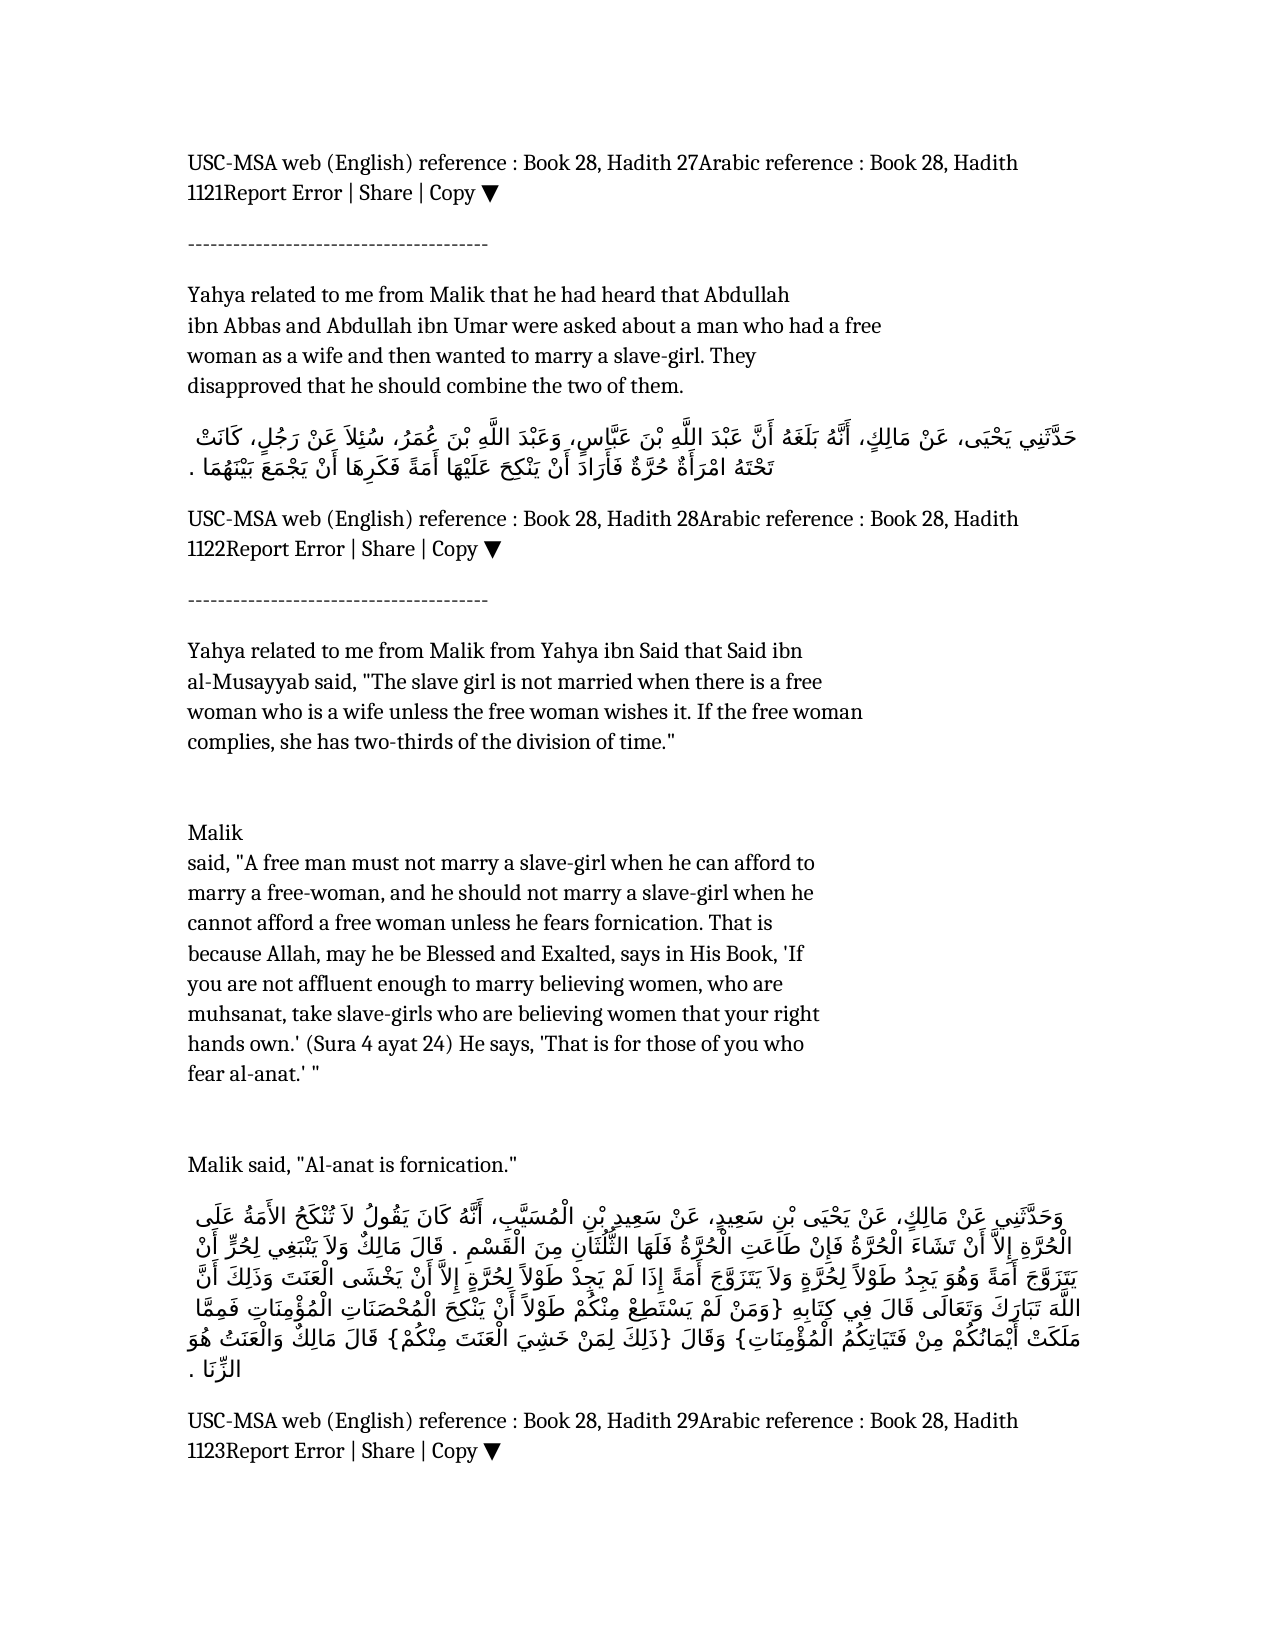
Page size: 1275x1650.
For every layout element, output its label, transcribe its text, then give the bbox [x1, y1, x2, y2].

text USC-MSA web (English) reference : Book 28, Hadith 27Arabic reference : Book 28, Hadith 1121Report Error | Share | Copy ▼ [187, 150, 1087, 207]
text Yahya related to me from Malik that he had heard that Abdullah ibn Abbas and Abdullah ibn Umar were asked about a man who had a free woman as a wife and then wanted to marry a slave-girl. They disapproved that he should combine the two of them. [187, 282, 1087, 399]
text Yahya related to me from Malik from Yahya ibn Said that Said ibn al-Musayyab said, "The slave girl is not married when there is a free woman who is a wife unless the free woman wishes it. If the free woman complies, she has two-thirds of the division of time." Malik said, "A free man must not marry a slave-girl when he can afford to marry a free-woman, and he should not marry a slave-girl when he cannot afford a free woman unless he fears fornication. That is because Allah, may he be Blessed and Exalted, says in His Book, 'If you are not affluent enough to marry believing women, who are muhsanat, take slave-girls who are believing women that your right hands own.' (Sura 4 ayat 24) He says, 'That is for those of you who fear al-anat.' " Malik said, "Al-anat is fornication." [187, 638, 1087, 1178]
text USC-MSA web (English) reference : Book 28, Hadith 28Arabic reference : Book 28, Hadith 1122Report Error | Share | Copy ▼ [187, 506, 1087, 563]
text ---------------------------------------- [187, 231, 1087, 258]
text حَدَّثَنِي يَحْيَى، عَنْ مَالِكٍ، أَنَّهُ بَلَغَهُ أَنَّ عَبْدَ اللَّهِ بْنَ عَبَّاسٍ، وَعَبْدَ اللَّهِ بْنَ عُمَرُ، سُئِلاَ عَنْ رَجُلٍ، كَانَتْ تَحْتَهُ امْرَأَةٌ حُرَّةٌ فَأَرَادَ أَنْ يَنْكِحَ عَلَيْهَا أَمَةً فَكَرِهَا أَنْ يَجْمَعَ بَيْنَهُمَا ‏.‏ [187, 424, 1087, 481]
text USC-MSA web (English) reference : Book 28, Hadith 29Arabic reference : Book 28, Hadith 1123Report Error | Share | Copy ▼ [187, 1407, 1087, 1464]
text ---------------------------------------- [187, 587, 1087, 614]
text وَحَدَّثَنِي عَنْ مَالِكٍ، عَنْ يَحْيَى بْنِ سَعِيدٍ، عَنْ سَعِيدِ بْنِ الْمُسَيَّبِ، أَنَّهُ كَانَ يَقُولُ لاَ تُنْكَحُ الأَمَةُ عَلَى الْحُرَّةِ إِلاَّ أَنْ تَشَاءَ الْحُرَّةُ فَإِنْ طَاعَتِ الْحُرَّةُ فَلَهَا الثُّلُثَانِ مِنَ الْقَسْمِ ‏.‏ قَالَ مَالِكٌ وَلاَ يَنْبَغِي لِحُرٍّ أَنْ يَتَزَوَّجَ أَمَةً وَهُوَ يَجِدُ طَوْلاً لِحُرَّةٍ وَلاَ يَتَزَوَّجَ أَمَةً إِذَا لَمْ يَجِدْ طَوْلاً لِحُرَّةٍ إِلاَّ أَنْ يَخْشَى الْعَنَتَ وَذَلِكَ أَنَّ اللَّهَ تَبَارَكَ وَتَعَالَى قَالَ فِي كِتَابِهِ ‏{‏وَمَنْ لَمْ يَسْتَطِعْ مِنْكُمْ طَوْلاً أَنْ يَنْكِحَ الْمُحْصَنَاتِ الْمُؤْمِنَاتِ فَمِمَّا مَلَكَتْ أَيْمَانُكُمْ مِنْ فَتَيَاتِكُمُ الْمُؤْمِنَاتِ‏}‏ وَقَالَ ‏{‏ذَلِكَ لِمَنْ خَشِيَ الْعَنَتَ مِنْكُمْ‏}‏ قَالَ مَالِكٌ وَالْعَنَتُ هُوَ الزِّنَا ‏.‏ [187, 1203, 1087, 1383]
